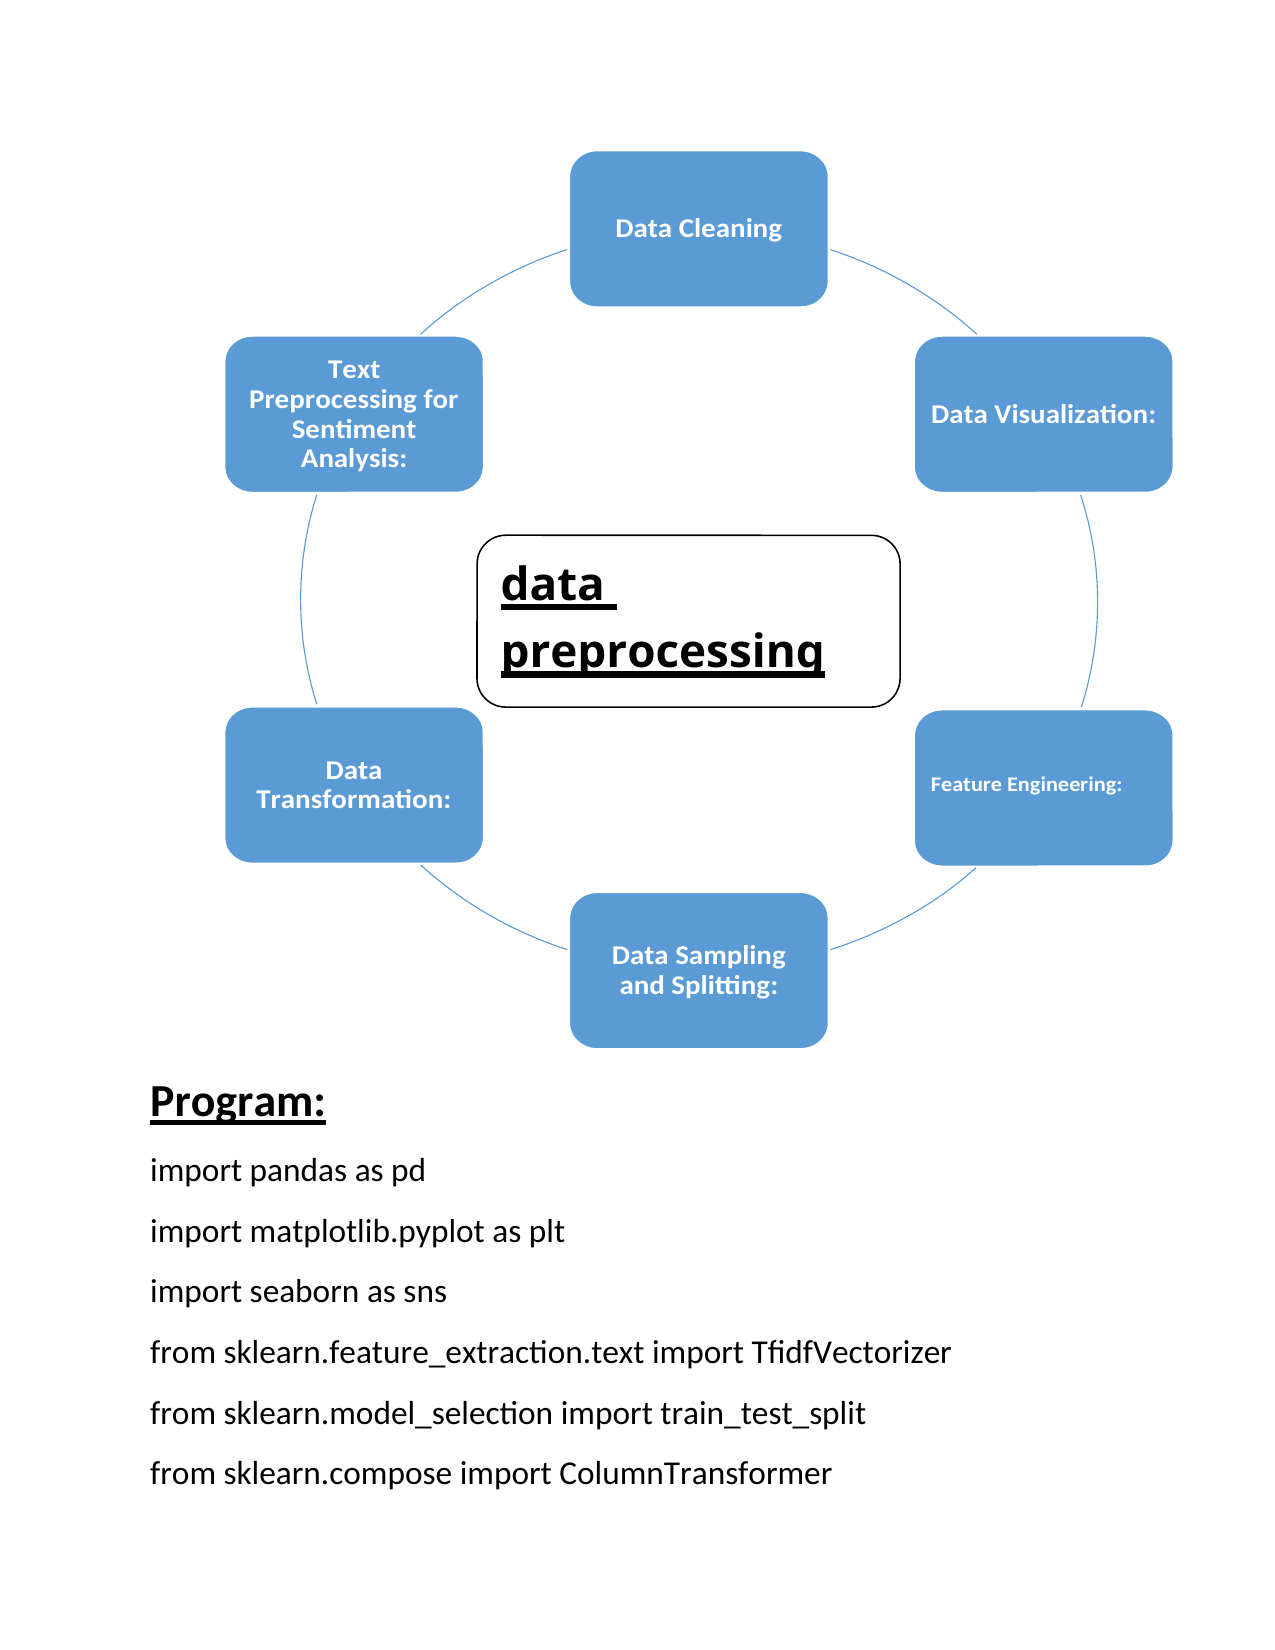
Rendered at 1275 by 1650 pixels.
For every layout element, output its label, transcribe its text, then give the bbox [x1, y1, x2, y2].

text Program: [150, 1072, 1125, 1128]
text from sklearn.feature_extraction.text import TfidfVectorizer [150, 1331, 1125, 1372]
text from sklearn.compose import ColumnTransformer [150, 1452, 1125, 1493]
text import matplotlib.pyplot as plt [150, 1210, 1125, 1251]
text import pandas as pd [150, 1149, 1125, 1190]
text import seaborn as sns [150, 1270, 1125, 1311]
text from sklearn.model_selection import train_test_split [150, 1392, 1125, 1432]
